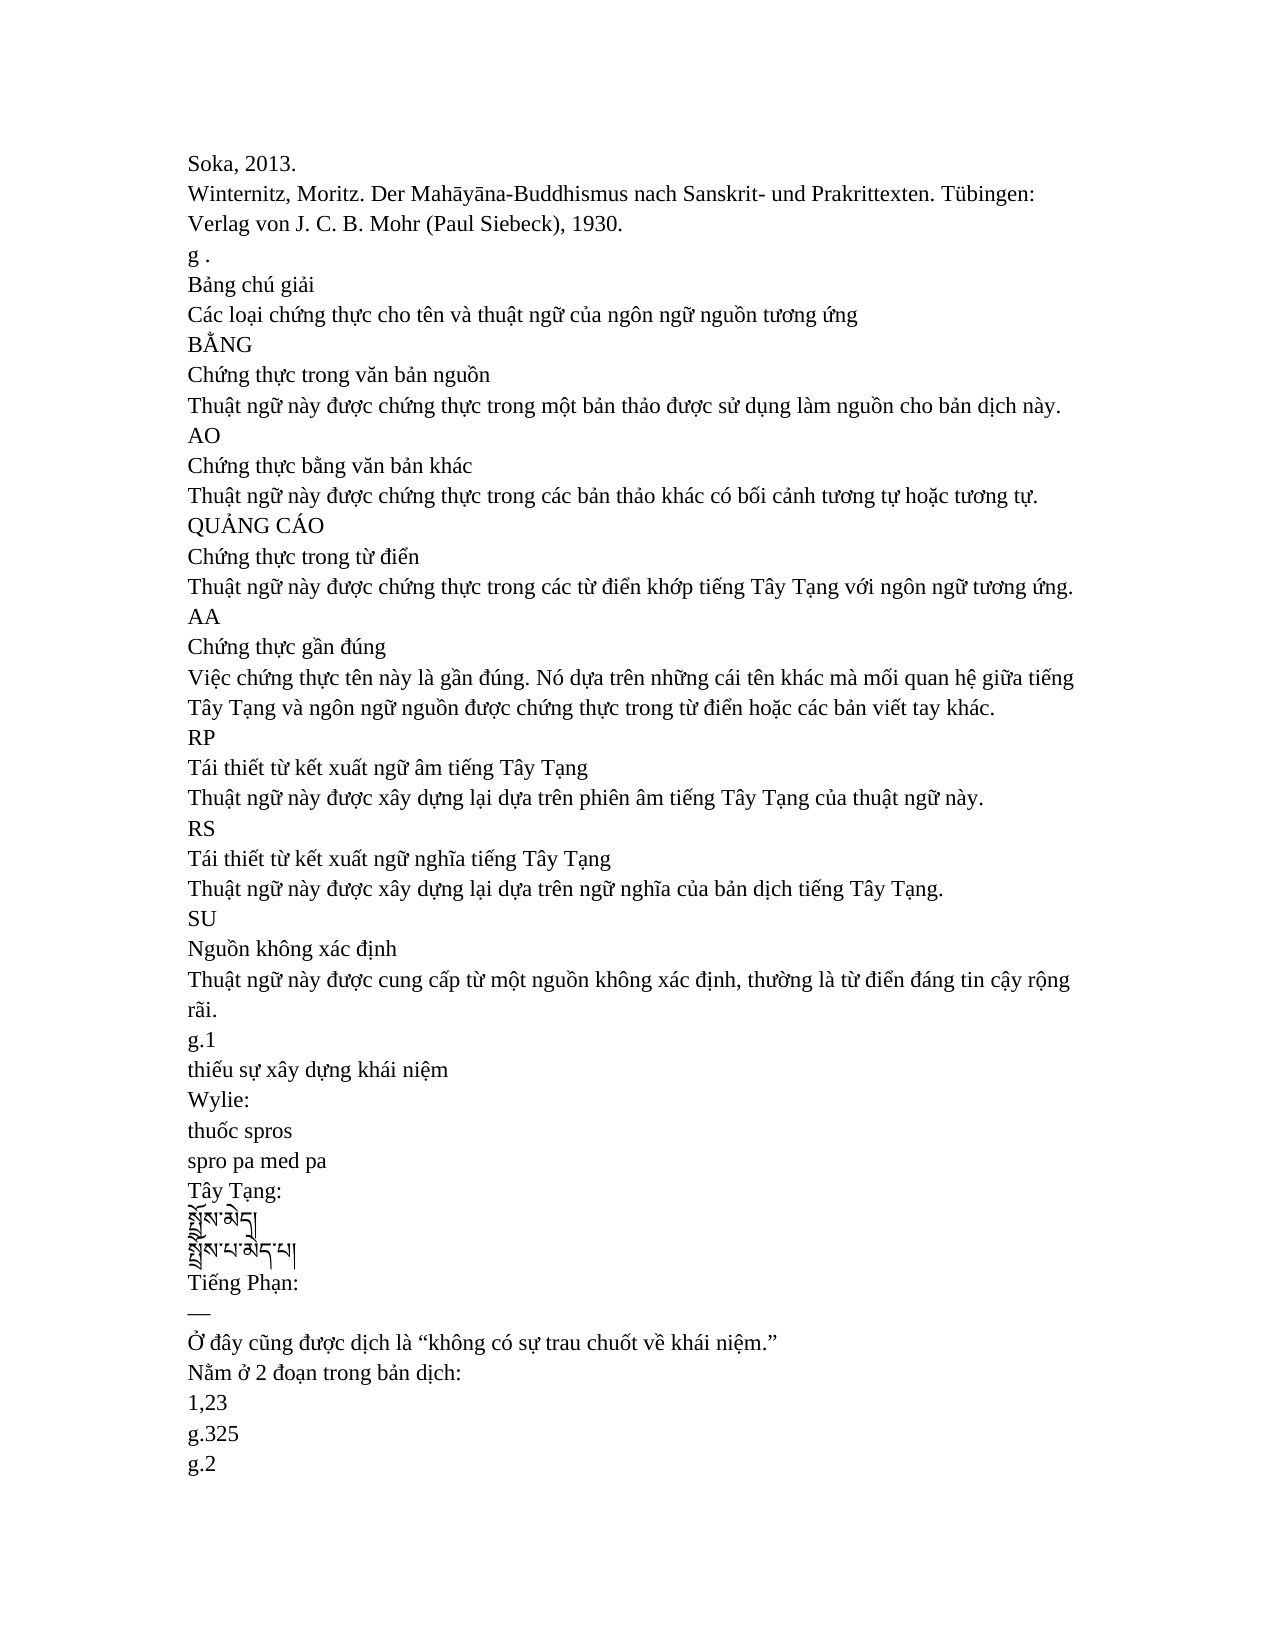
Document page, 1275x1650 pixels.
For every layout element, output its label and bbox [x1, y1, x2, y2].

text [187, 150, 1087, 1476]
